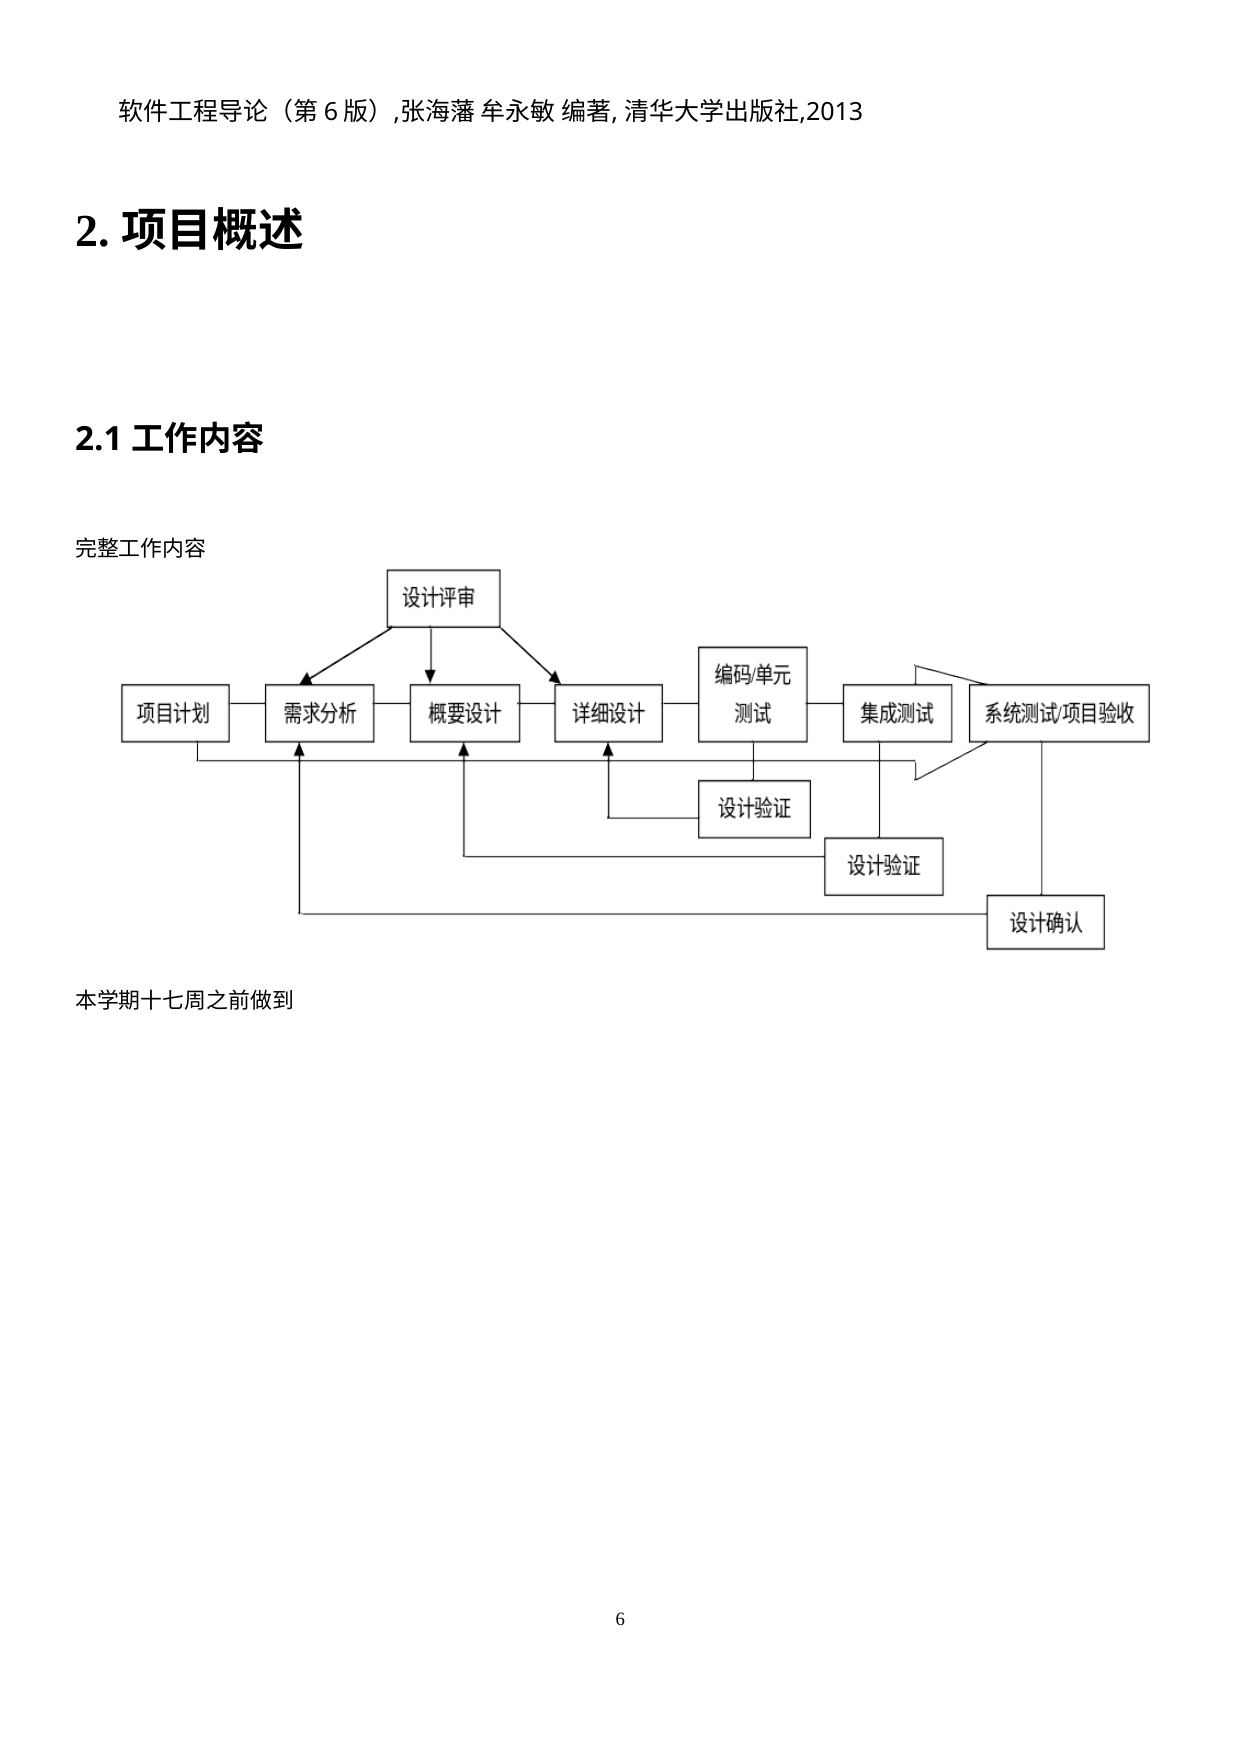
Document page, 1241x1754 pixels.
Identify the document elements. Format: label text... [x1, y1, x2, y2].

text 完整工作内容 [75, 531, 1165, 563]
subtitle 2.1 工作内容 [75, 403, 1165, 468]
text 本学期十七周之前做到 [75, 982, 1165, 1015]
text 软件工程导论（第6版）,张海藩 牟永敏 编著, 清华大学出版社,2013 [75, 77, 1165, 142]
subtitle 2. 项目概述 [75, 178, 1165, 275]
